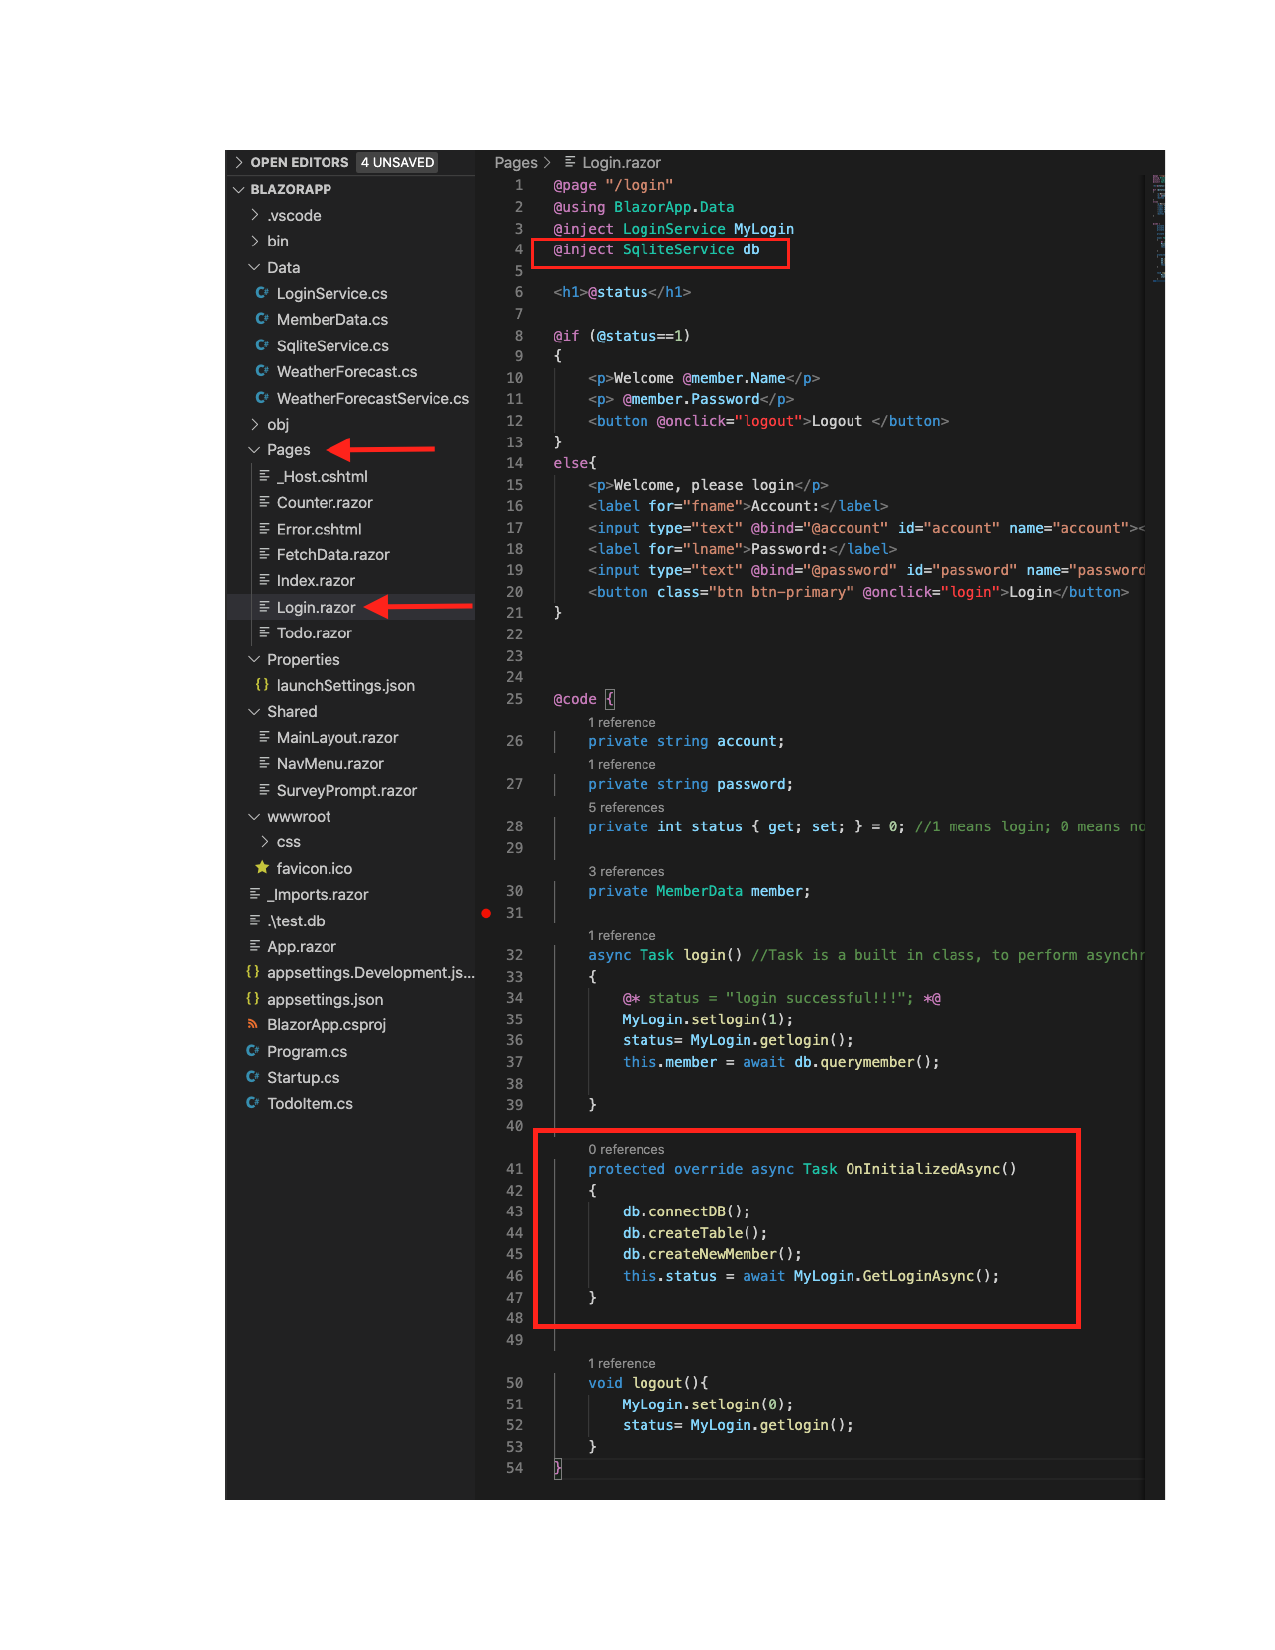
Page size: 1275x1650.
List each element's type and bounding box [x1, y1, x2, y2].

picture [225, 150, 1166, 1500]
